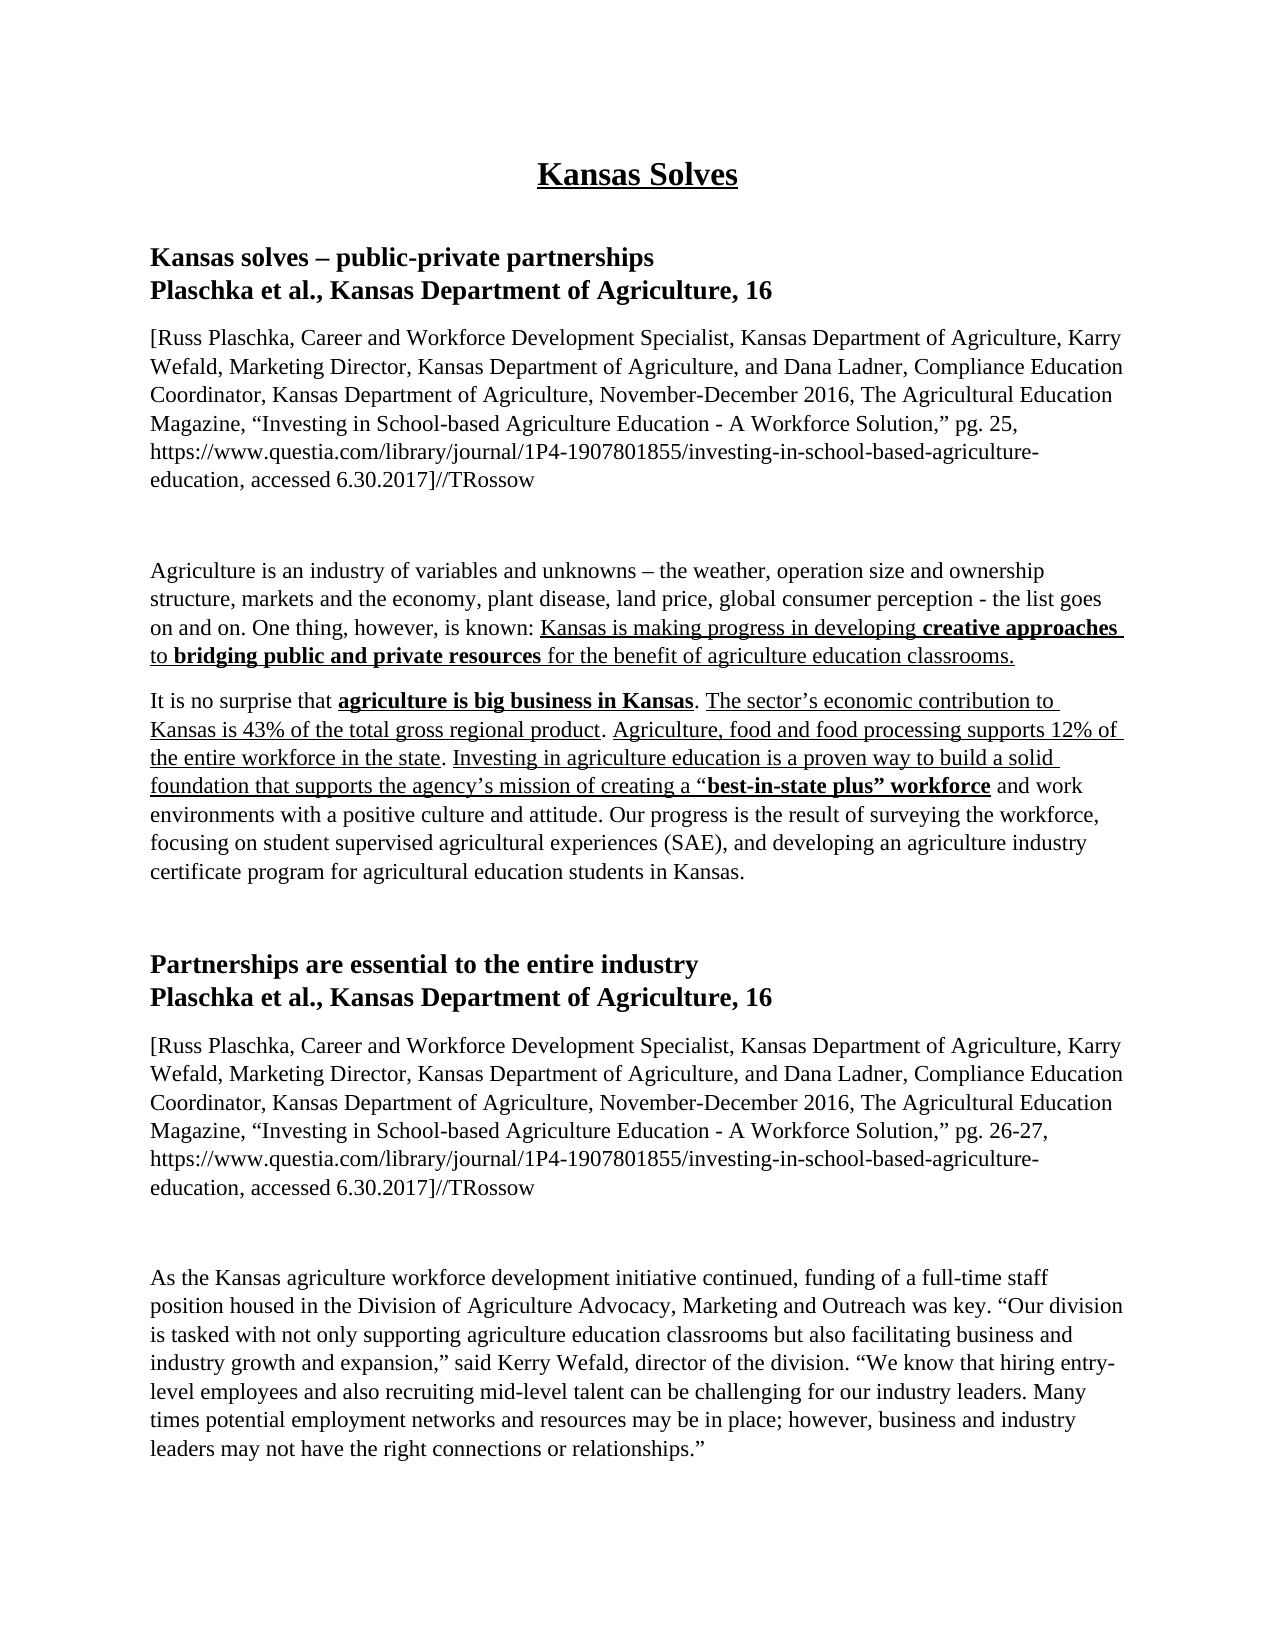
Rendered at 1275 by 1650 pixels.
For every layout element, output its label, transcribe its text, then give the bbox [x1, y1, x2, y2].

subtitle Kansas Solves [150, 154, 1125, 192]
text Plaschka et al., Kansas Department of Agriculture, 16 [150, 982, 1125, 1013]
text Plaschka et al., Kansas Department of Agriculture, 16 [150, 274, 1125, 305]
text It is no surprise that agriculture is big business in Kansas. The sector’s economic contribution to Kansas is 43% of the total gross regional product. Agriculture, food and food processing supports 12% of the entire workforce in the state. Investing in agriculture education is a proven way to build a solid foundation that supports the agency’s mission of creating a “best-in-state plus” workforce and work environments with a positive culture and attitude. Our progress is the result of surveying the workforce, focusing on student supervised agricultural experiences (SAE), and developing an agriculture industry certificate program for agricultural education students in Kansas. [150, 687, 1125, 884]
text [Russ Plaschka, Career and Workforce Development Specialist, Kansas Department of Agriculture, Karry Wefald, Marketing Director, Kansas Department of Agriculture, and Dana Ladner, Compliance Education Coordinator, Kansas Department of Agriculture, November-December 2016, The Agricultural Education Magazine, “Investing in School-based Agriculture Education - A Workforce Solution,” pg. 26-27, https://www.questia.com/library/journal/1P4-1907801855/investing-in-school-based-agriculture-education, accessed 6.30.2017]//TRossow [150, 1032, 1125, 1200]
subtitle Kansas solves – public-private partnerships [150, 241, 1125, 272]
text As the Kansas agriculture workforce development initiative continued, funding of a full-time staff position housed in the Division of Agriculture Advocacy, Marketing and Outreach was key. “Our division is tasked with not only supporting agriculture education classrooms but also facilitating business and industry growth and expansion,” said Kerry Wefald, director of the division. “We know that hiring entry-level employees and also recruiting mid-level talent can be challenging for our industry leaders. Many times potential employment networks and resources may be in place; however, business and industry leaders may not have the right connections or relationships.” [150, 1264, 1125, 1461]
text Agriculture is an industry of variables and unknowns – the weather, operation size and ownership structure, markets and the economy, plant disease, land price, global consumer perception - the list goes on and on. One thing, however, is known: Kansas is making progress in developing creative approaches to bridging public and private resources for the benefit of agriculture education classrooms. [150, 557, 1125, 668]
text [Russ Plaschka, Career and Workforce Development Specialist, Kansas Department of Agriculture, Karry Wefald, Marketing Director, Kansas Department of Agriculture, and Dana Ladner, Compliance Education Coordinator, Kansas Department of Agriculture, November-December 2016, The Agricultural Education Magazine, “Investing in School-based Agriculture Education - A Workforce Solution,” pg. 25, https://www.questia.com/library/journal/1P4-1907801855/investing-in-school-based-agriculture-education, accessed 6.30.2017]//TRossow [150, 324, 1125, 493]
subtitle Partnerships are essential to the entire industry [150, 948, 1125, 979]
